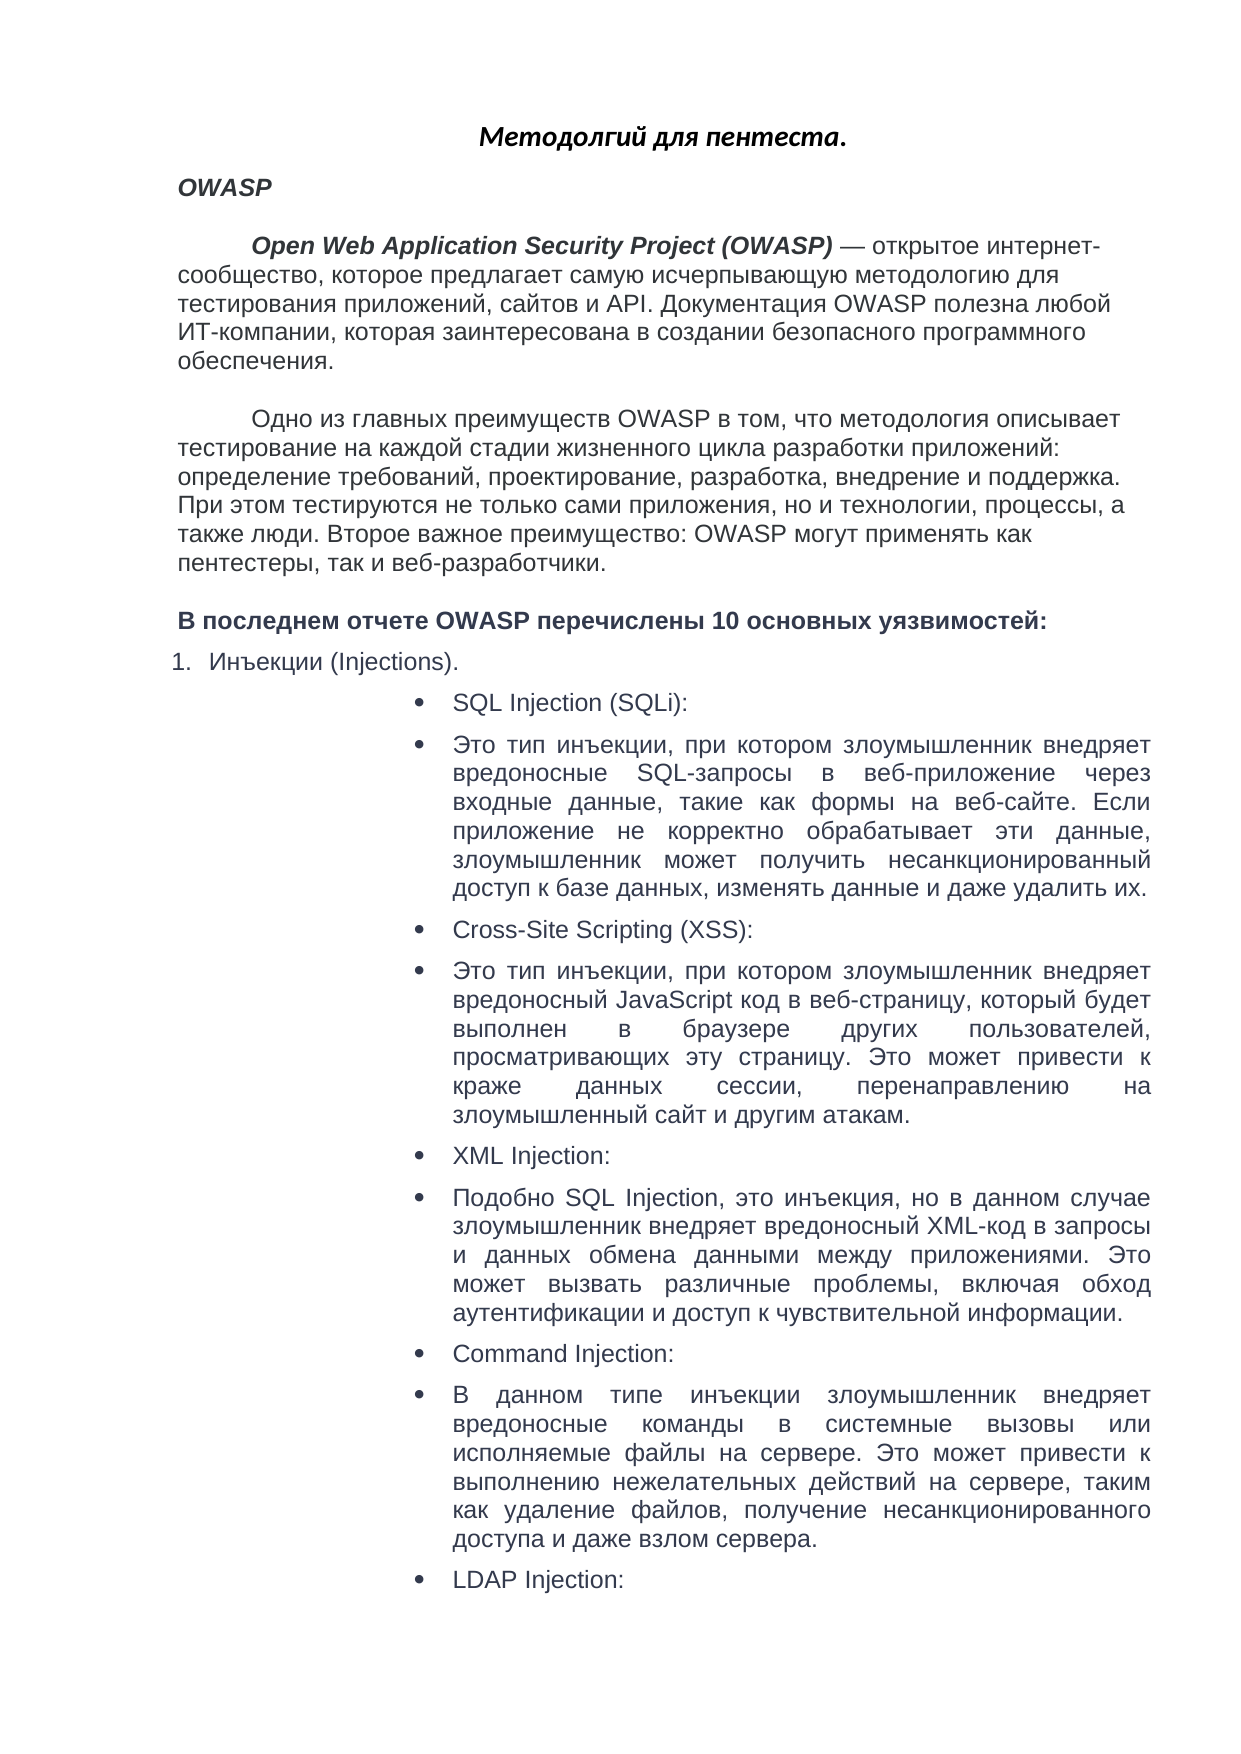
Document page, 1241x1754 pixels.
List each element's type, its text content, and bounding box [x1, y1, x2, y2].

list Это тип инъекции, при котором злоумышленник внедряет вредоносный JavaScript код в веб-страницу, который будет выполнен в браузере других пользователей, просматривающих эту страницу. Это может привести к краже данных сессии, перенаправлению на злоумышленный сайт и другим атакам. [415, 956, 1152, 1129]
text Методолгий для пентеста. [177, 118, 1152, 154]
text В последнем отчете OWASP перечислены 10 основных уязвимостей: [177, 606, 1152, 634]
list Это тип инъекции, при котором злоумышленник внедряет вредоносные SQL-запросы в веб-приложение через входные данные, такие как формы на веб-сайте. Если приложение не корректно обрабатывает эти данные, злоумышленник может получить несанкционированный доступ к базе данных, изменять данные и даже удалить их. [415, 729, 1152, 902]
list SQL Injection (SQLi): [415, 688, 1152, 717]
list Инъекции (Injections). [171, 647, 1152, 676]
list В данном типе инъекции злоумышленник внедряет вредоносные команды в системные вызовы или исполняемые файлы на сервере. Это может привести к выполнению нежелательных действий на сервере, таким как удаление файлов, получение несанкционированного доступа и даже взлом сервера. [415, 1380, 1152, 1553]
list XML Injection: [415, 1141, 1152, 1170]
list Cross-Site Scripting (XSS): [415, 915, 1152, 943]
list Подобно SQL Injection, это инъекция, но в данном случае злоумышленник внедряет вредоносный XML-код в запросы и данных обмена данными между приложениями. Это может вызвать различные проблемы, включая обход аутентификации и доступ к чувствительной информации. [415, 1182, 1152, 1326]
list LDAP Injection: [415, 1565, 1152, 1594]
text OWASP [177, 173, 1152, 202]
text Одно из главных преимуществ OWASP в том, что методология описывает тестирование на каждой стадии жизненного цикла разработки приложений: определение требований, проектирование, разработка, внедрение и поддержка. При этом тестируются не только сами приложения, но и технологии, процессы, а также люди. Второе важное преимущество: OWASP могут применять как пентестеры, так и веб-разработчики. [177, 404, 1152, 577]
text Open Web Application Security Project (OWASP) — открытое интернет-сообщество, которое предлагает самую исчерпывающую методологию для тестирования приложений, сайтов и API. Документация OWASP полезна любой ИТ-компании, которая заинтересована в создании безопасного программного обеспечения. [177, 231, 1152, 375]
list Command Injection: [415, 1339, 1152, 1368]
